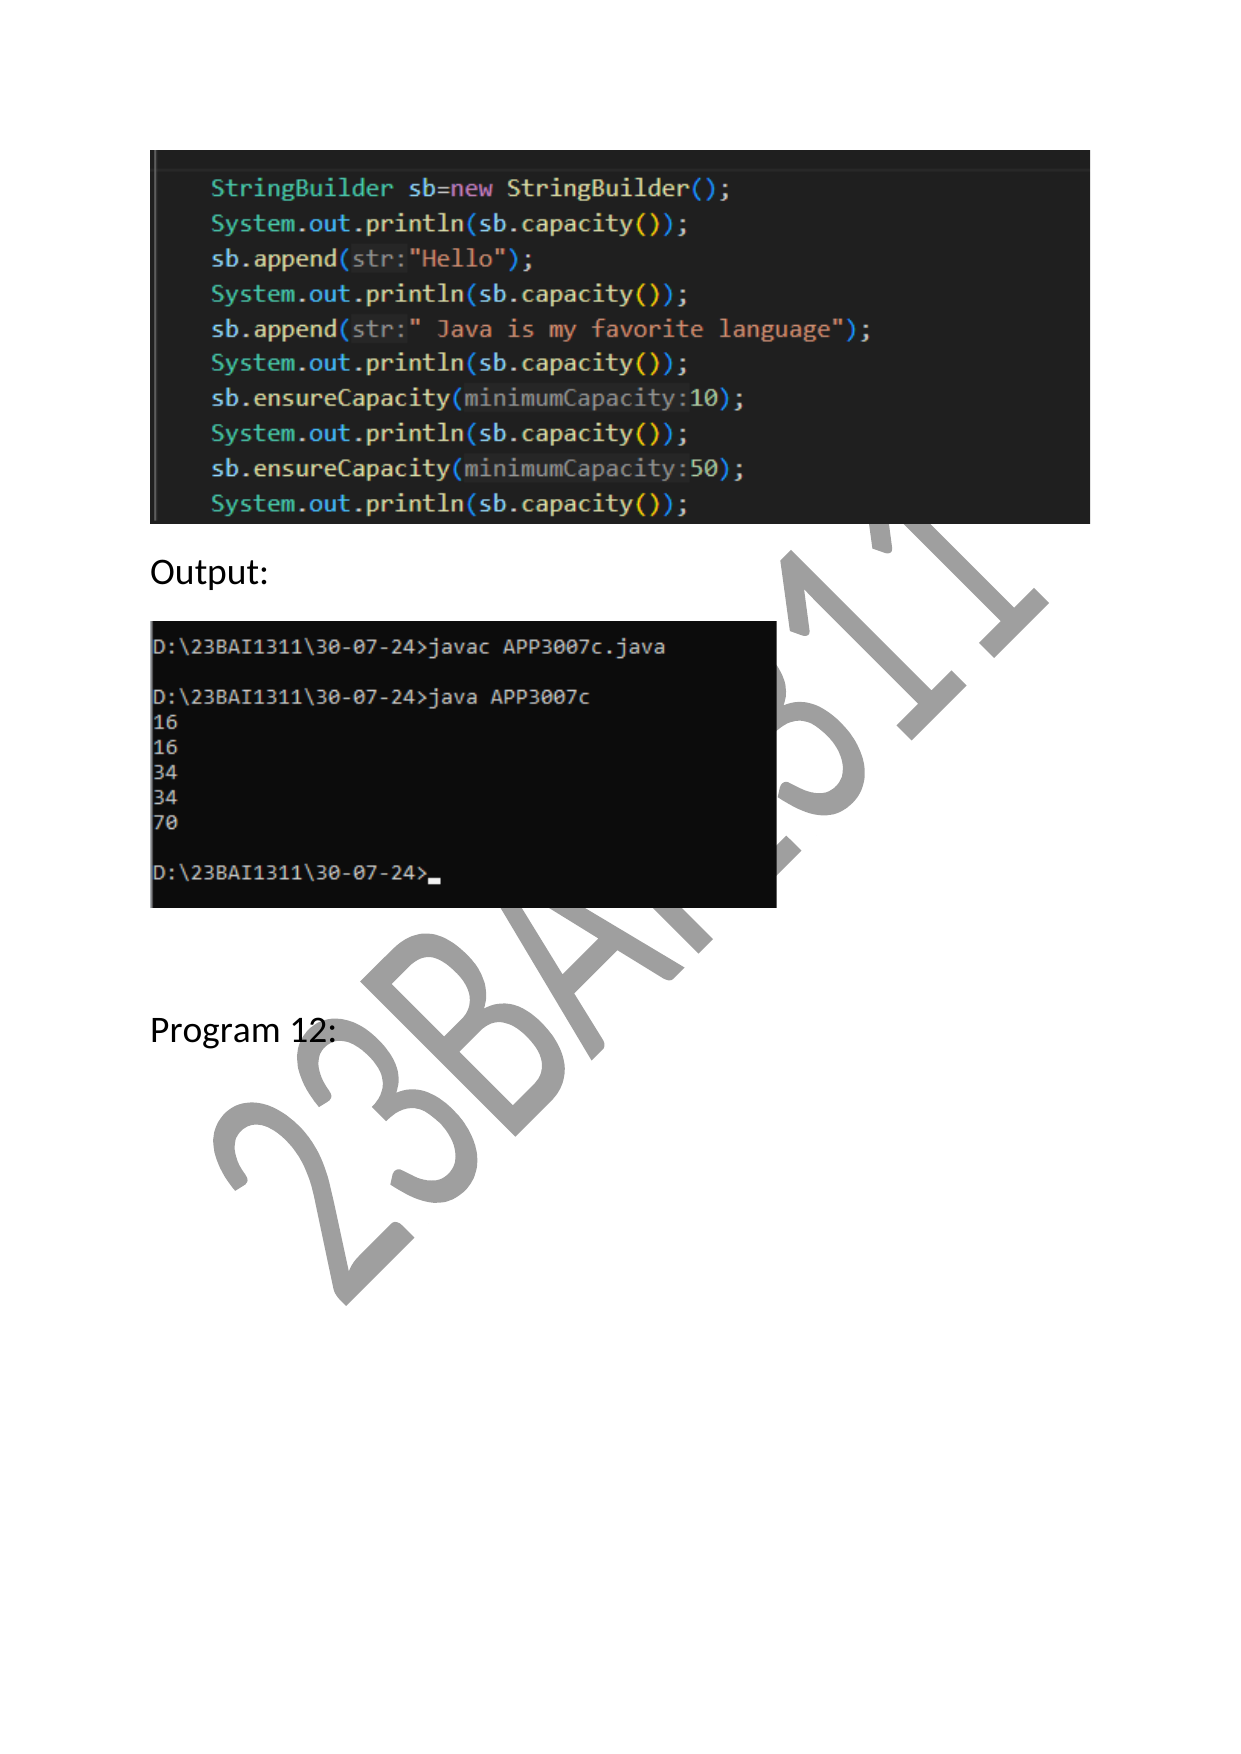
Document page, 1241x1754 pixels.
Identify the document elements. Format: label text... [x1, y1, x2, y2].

picture [150, 150, 1091, 524]
text Program 12: [150, 1006, 1090, 1052]
text Output: [150, 548, 1090, 594]
picture [150, 621, 777, 908]
